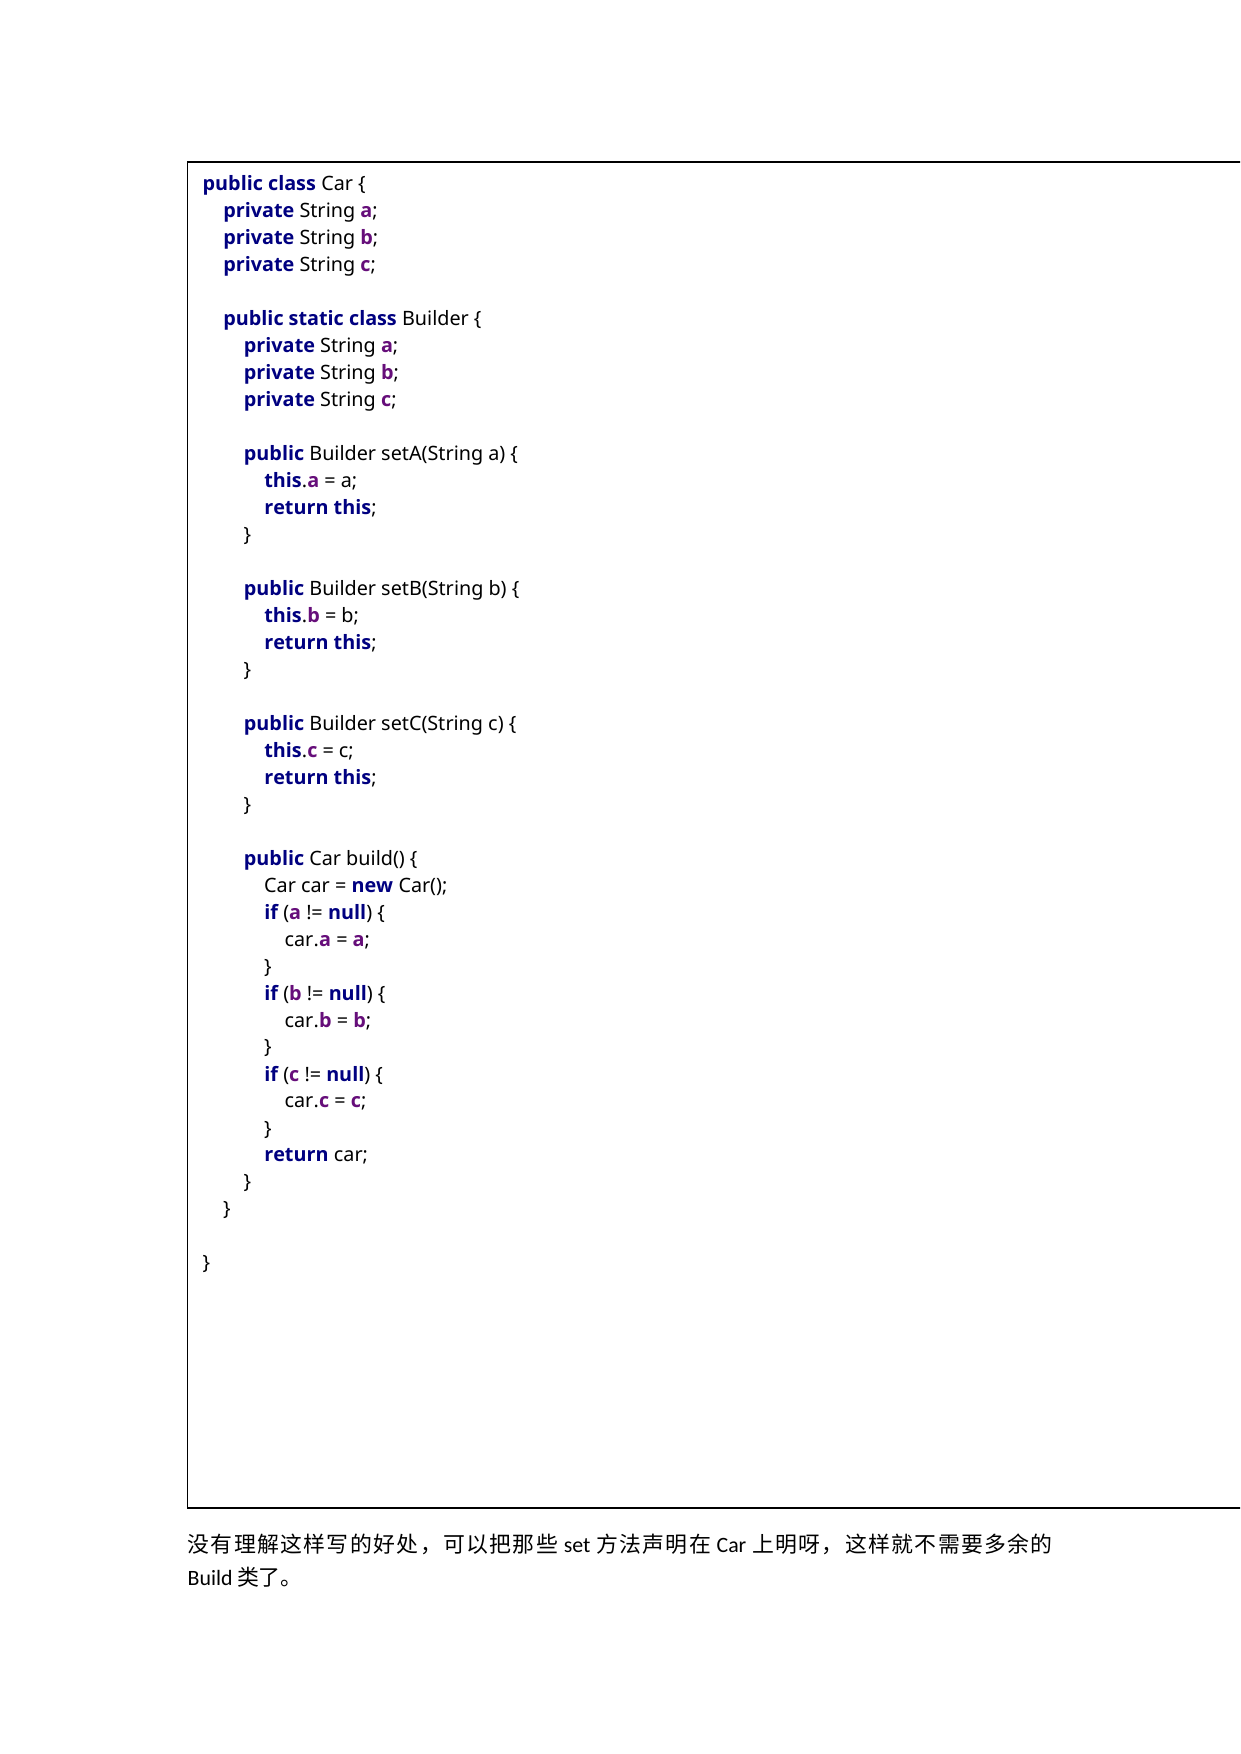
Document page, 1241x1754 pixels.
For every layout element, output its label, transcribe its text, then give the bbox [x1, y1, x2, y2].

text 没有理解这样写的好处，可以把那些set方法声明在Car上明呀，这样就不需要多余的Build类了。 [187, 1527, 1053, 1592]
